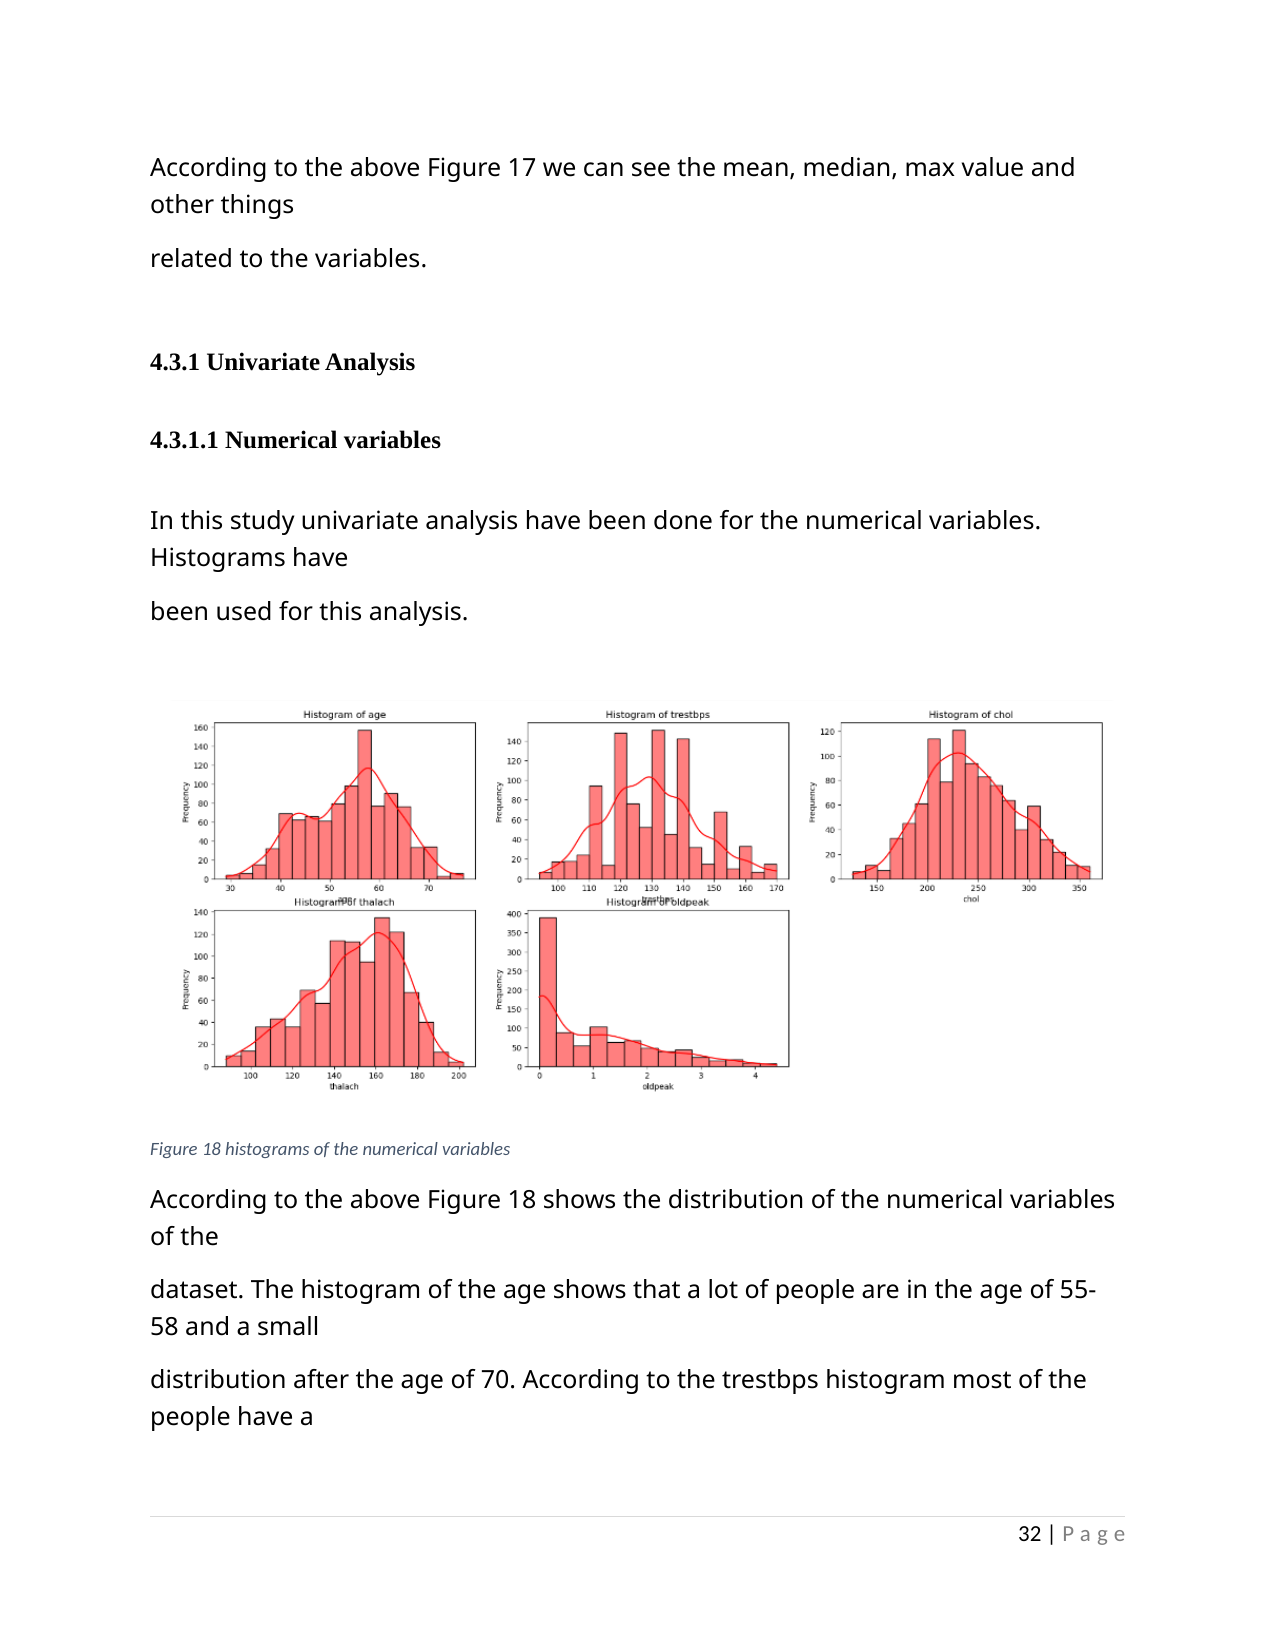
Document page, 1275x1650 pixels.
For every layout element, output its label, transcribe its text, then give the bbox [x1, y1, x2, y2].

subtitle 4.3.1.1 Numerical variables [150, 425, 1125, 454]
text According to the above Figure 18 shows the distribution of the numerical variables of the [150, 1181, 1125, 1252]
text related to the variables. [150, 240, 1125, 274]
picture [150, 700, 1125, 1119]
text distribution after the age of 70. According to the trestbps histogram most of the people have a [150, 1362, 1125, 1433]
text dataset. The histogram of the age shows that a lot of people are in the age of 55-58 and a small [150, 1272, 1125, 1342]
text Figure 18 histograms of the numerical variables [150, 1138, 1125, 1161]
text In this study univariate analysis have been done for the numerical variables. Histograms have [150, 503, 1125, 574]
subtitle 4.3.1 Univariate Analysis [150, 347, 1125, 376]
text According to the above Figure 17 we can see the mean, median, max value and other things [150, 150, 1125, 221]
text been used for this analysis. [150, 593, 1125, 627]
